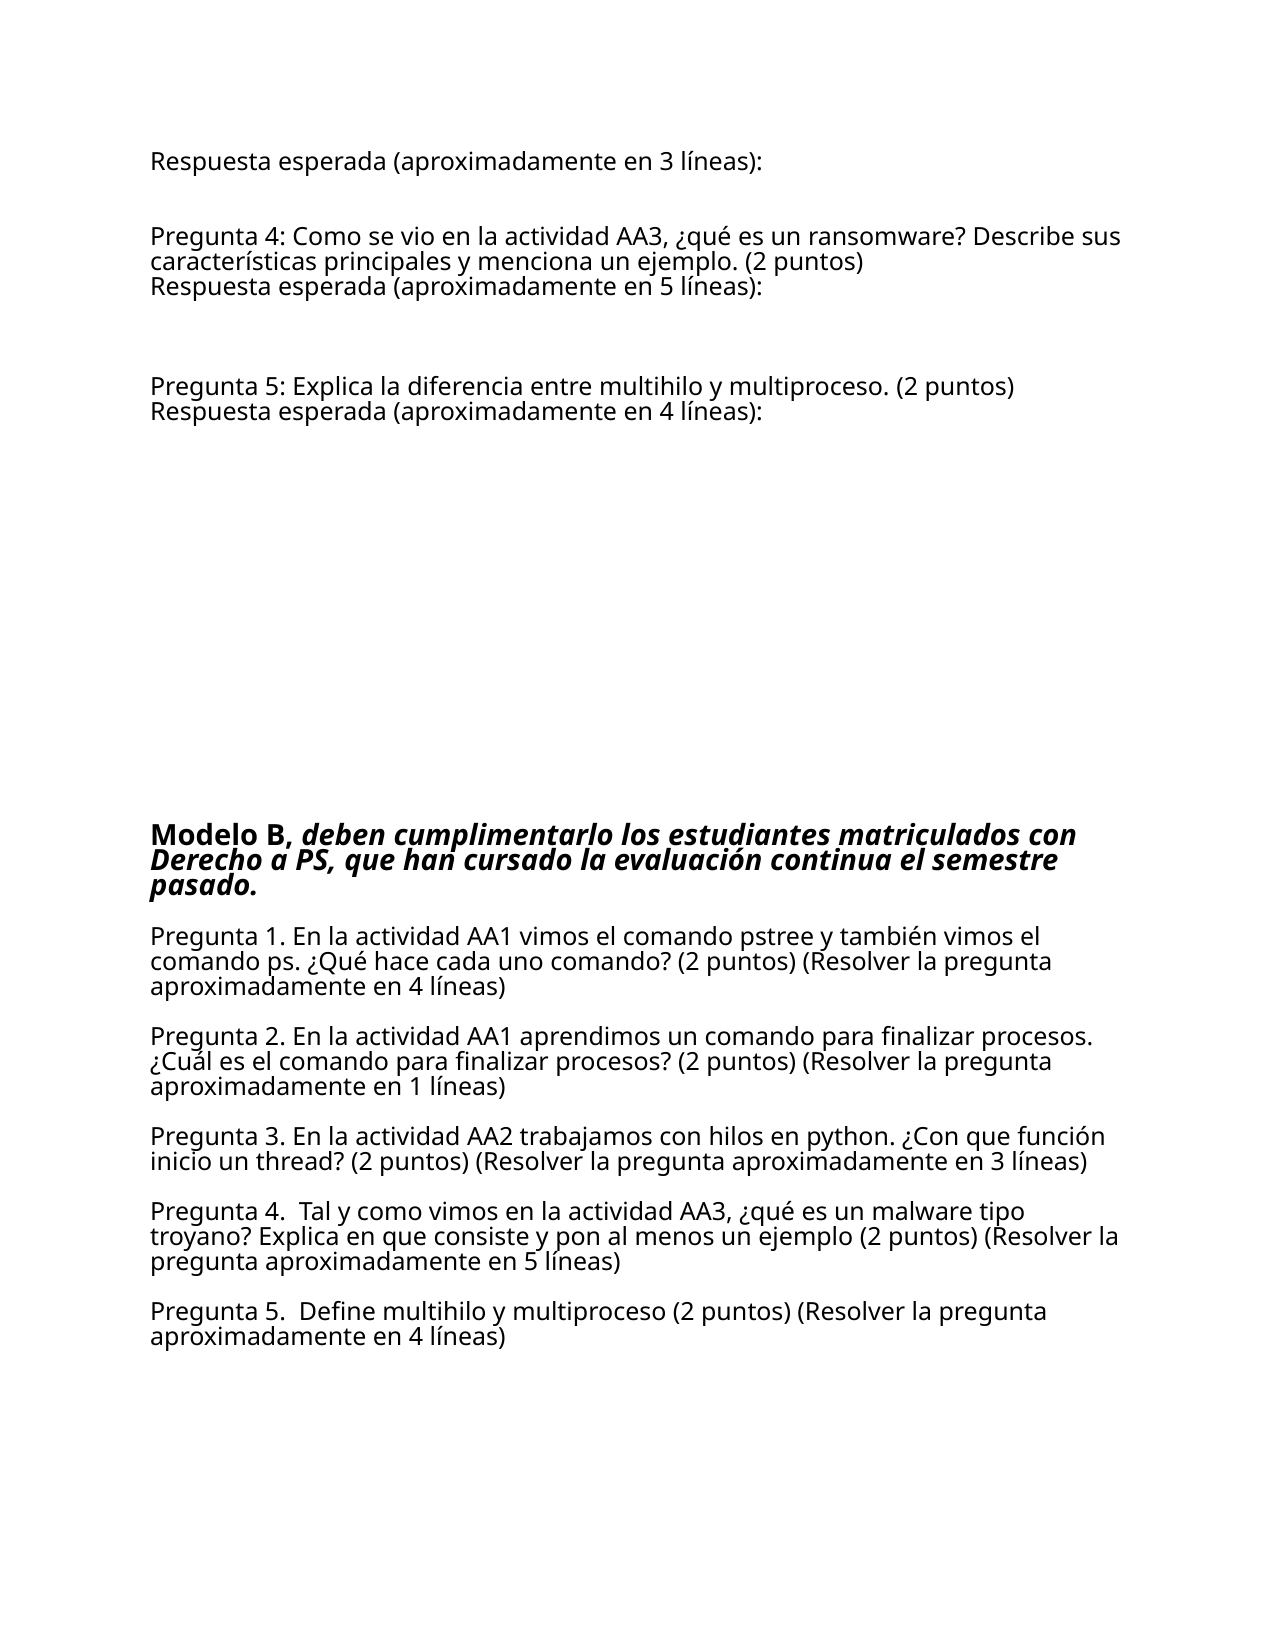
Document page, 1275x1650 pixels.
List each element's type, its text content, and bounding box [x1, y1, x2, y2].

text Pregunta 3. En la actividad AA2 trabajamos con hilos en python. ¿Con que función inicio un thread? (2 puntos) (Resolver la pregunta aproximadamente en 3 líneas) [150, 1125, 1125, 1175]
text Pregunta 4: Como se vio en la actividad AA3, ¿qué es un ransomware? Describe sus características principales y menciona un ejemplo. (2 puntos) [150, 225, 1125, 275]
text Pregunta 2. En la actividad AA1 aprendimos un comando para finalizar procesos. ¿Cuál es el comando para finalizar procesos? (2 puntos) (Resolver la pregunta aproximadamente en 1 líneas) [150, 1025, 1125, 1100]
text Respuesta esperada (aproximadamente en 3 líneas): [150, 150, 1125, 175]
text Respuesta esperada (aproximadamente en 5 líneas): [150, 275, 1125, 300]
text Modelo B, deben cumplimentarlo los estudiantes matriculados con Derecho a PS, que han cursado la evaluación continua el semestre pasado. [150, 825, 1125, 900]
text Pregunta 5: Explica la diferencia entre multihilo y multiproceso. (2 puntos) [150, 375, 1125, 400]
text Pregunta 1. En la actividad AA1 vimos el comando pstree y también vimos el comando ps. ¿Qué hace cada uno comando? (2 puntos) (Resolver la pregunta aproximadamente en 4 líneas) [150, 925, 1125, 1000]
text Pregunta 4. Tal y como vimos en la actividad AA3, ¿qué es un malware tipo troyano? Explica en que consiste y pon al menos un ejemplo (2 puntos) (Resolver la pregunta aproximadamente en 5 líneas) [150, 1200, 1125, 1275]
text Pregunta 5. Define multihilo y multiproceso (2 puntos) (Resolver la pregunta aproximadamente en 4 líneas) [150, 1300, 1125, 1350]
text Respuesta esperada (aproximadamente en 4 líneas): [150, 400, 1125, 425]
